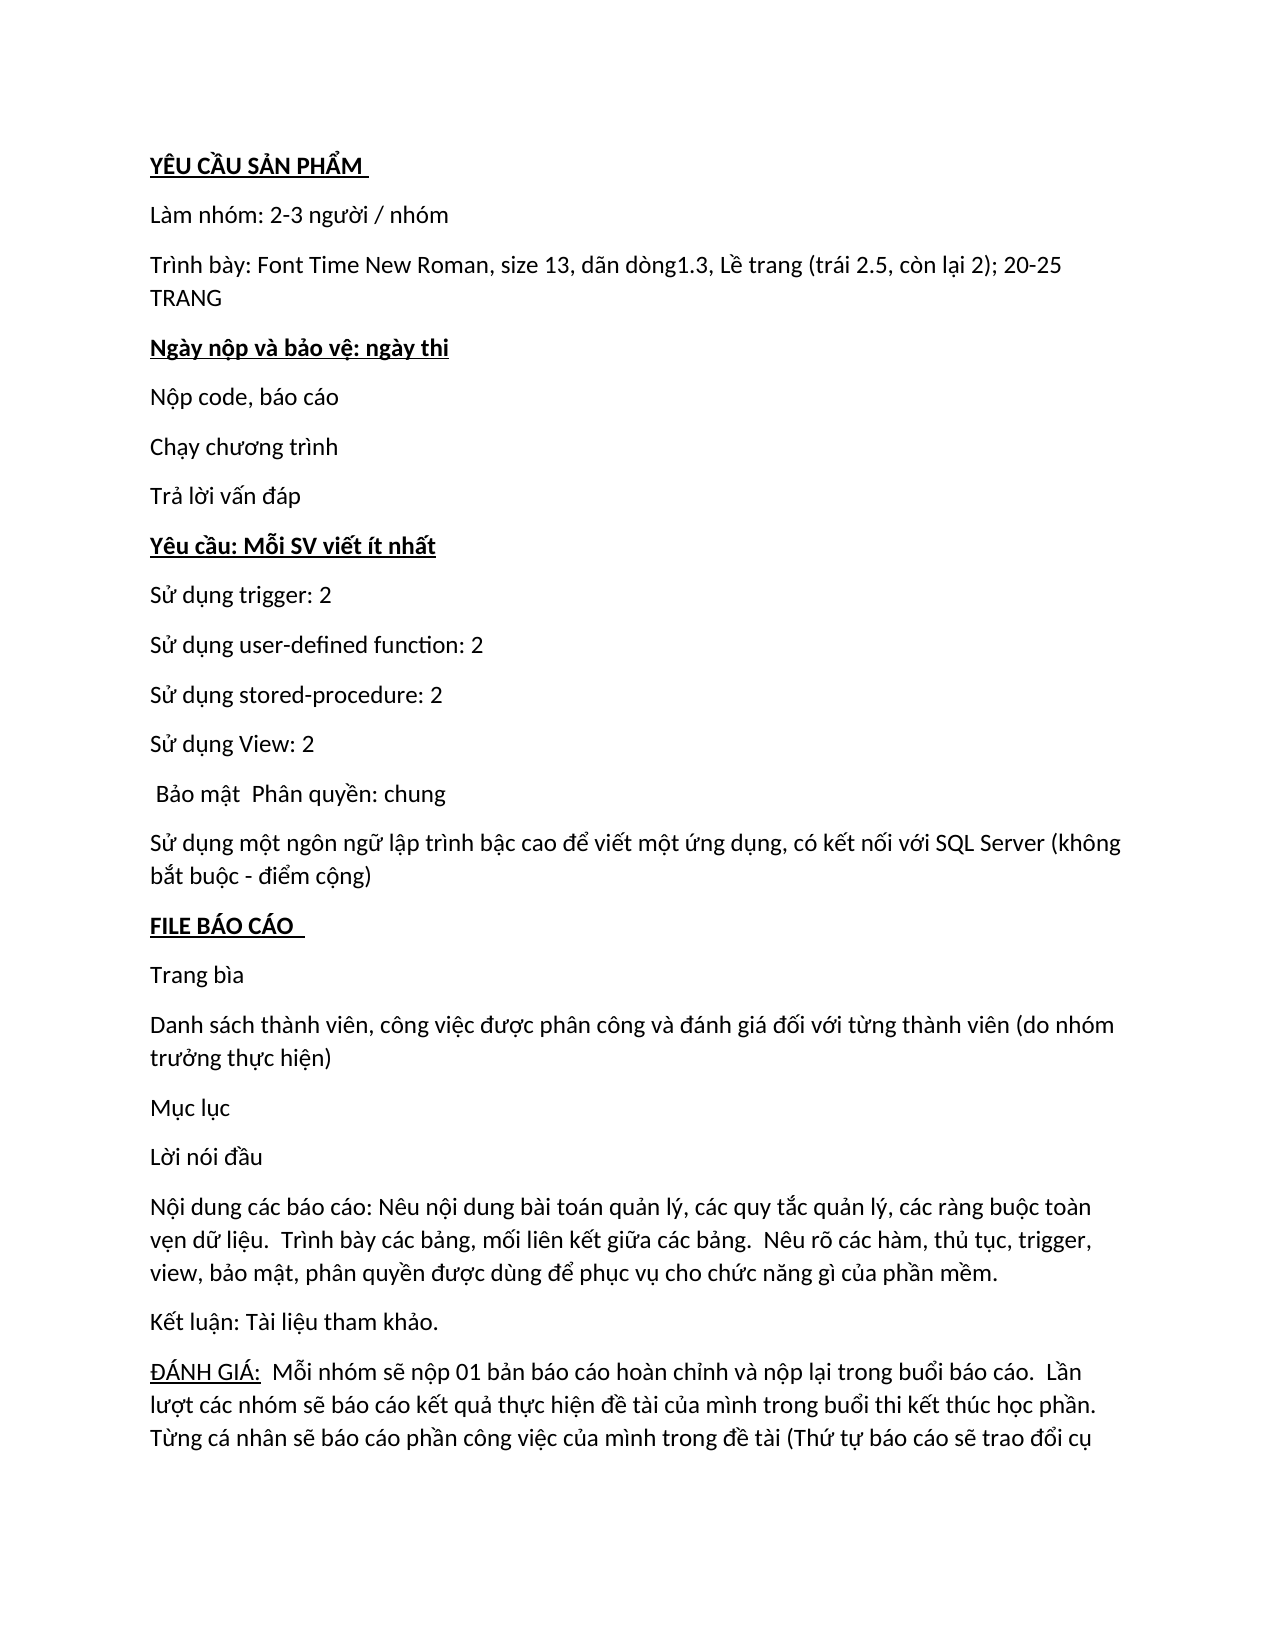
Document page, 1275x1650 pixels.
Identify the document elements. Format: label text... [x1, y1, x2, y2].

text Yêu cầu: Mỗi SV viết ít nhất [150, 530, 1125, 561]
text Làm nhóm: 2-3 người / nhóm [150, 199, 1125, 230]
text Ngày nộp và bảo vệ: ngày thi [150, 332, 1125, 362]
text YÊU CẦU SẢN PHẨM [150, 150, 1125, 181]
text Trang bìa [150, 959, 1125, 990]
text Sử dụng một ngôn ngữ lập trình bậc cao để viết một ứng dụng, có kết nối với SQL Server (không bắt buộc - điểm cộng) [150, 827, 1125, 891]
text Lời nói đầu [150, 1141, 1125, 1172]
text Mục lục [150, 1092, 1125, 1122]
text Trình bày: Font Time New Roman, size 13, dãn dòng1.3, Lề trang (trái 2.5, còn lại 2); 20-25 TRANG [150, 249, 1125, 313]
text Danh sách thành viên, công việc được phân công và đánh giá đối với từng thành viên (do nhóm trưởng thực hiện) [150, 1009, 1125, 1073]
text Sử dụng stored-procedure: 2 [150, 679, 1125, 709]
text Bảo mật Phân quyền: chung [150, 778, 1125, 808]
text Chạy chương trình [150, 431, 1125, 461]
text FILE BÁO CÁO [150, 910, 1125, 941]
text Sử dụng trigger: 2 [150, 579, 1125, 610]
text Nội dung các báo cáo: Nêu nội dung bài toán quản lý, các quy tắc quản lý, các ràng buộc toàn vẹn dữ liệu. Trình bày các bảng, mối liên kết giữa các bảng. Nêu rõ các hàm, thủ tục, trigger, view, bảo mật, phân quyền được dùng để phục vụ cho chức năng gì của phần mềm. [150, 1191, 1125, 1287]
text Trả lời vấn đáp [150, 480, 1125, 511]
text Sử dụng user-defined function: 2 [150, 629, 1125, 660]
text Nộp code, báo cáo [150, 381, 1125, 412]
text Sử dụng View: 2 [150, 728, 1125, 759]
text Kết luận: Tài liệu tham khảo. [150, 1306, 1125, 1337]
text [150, 1356, 1125, 1452]
